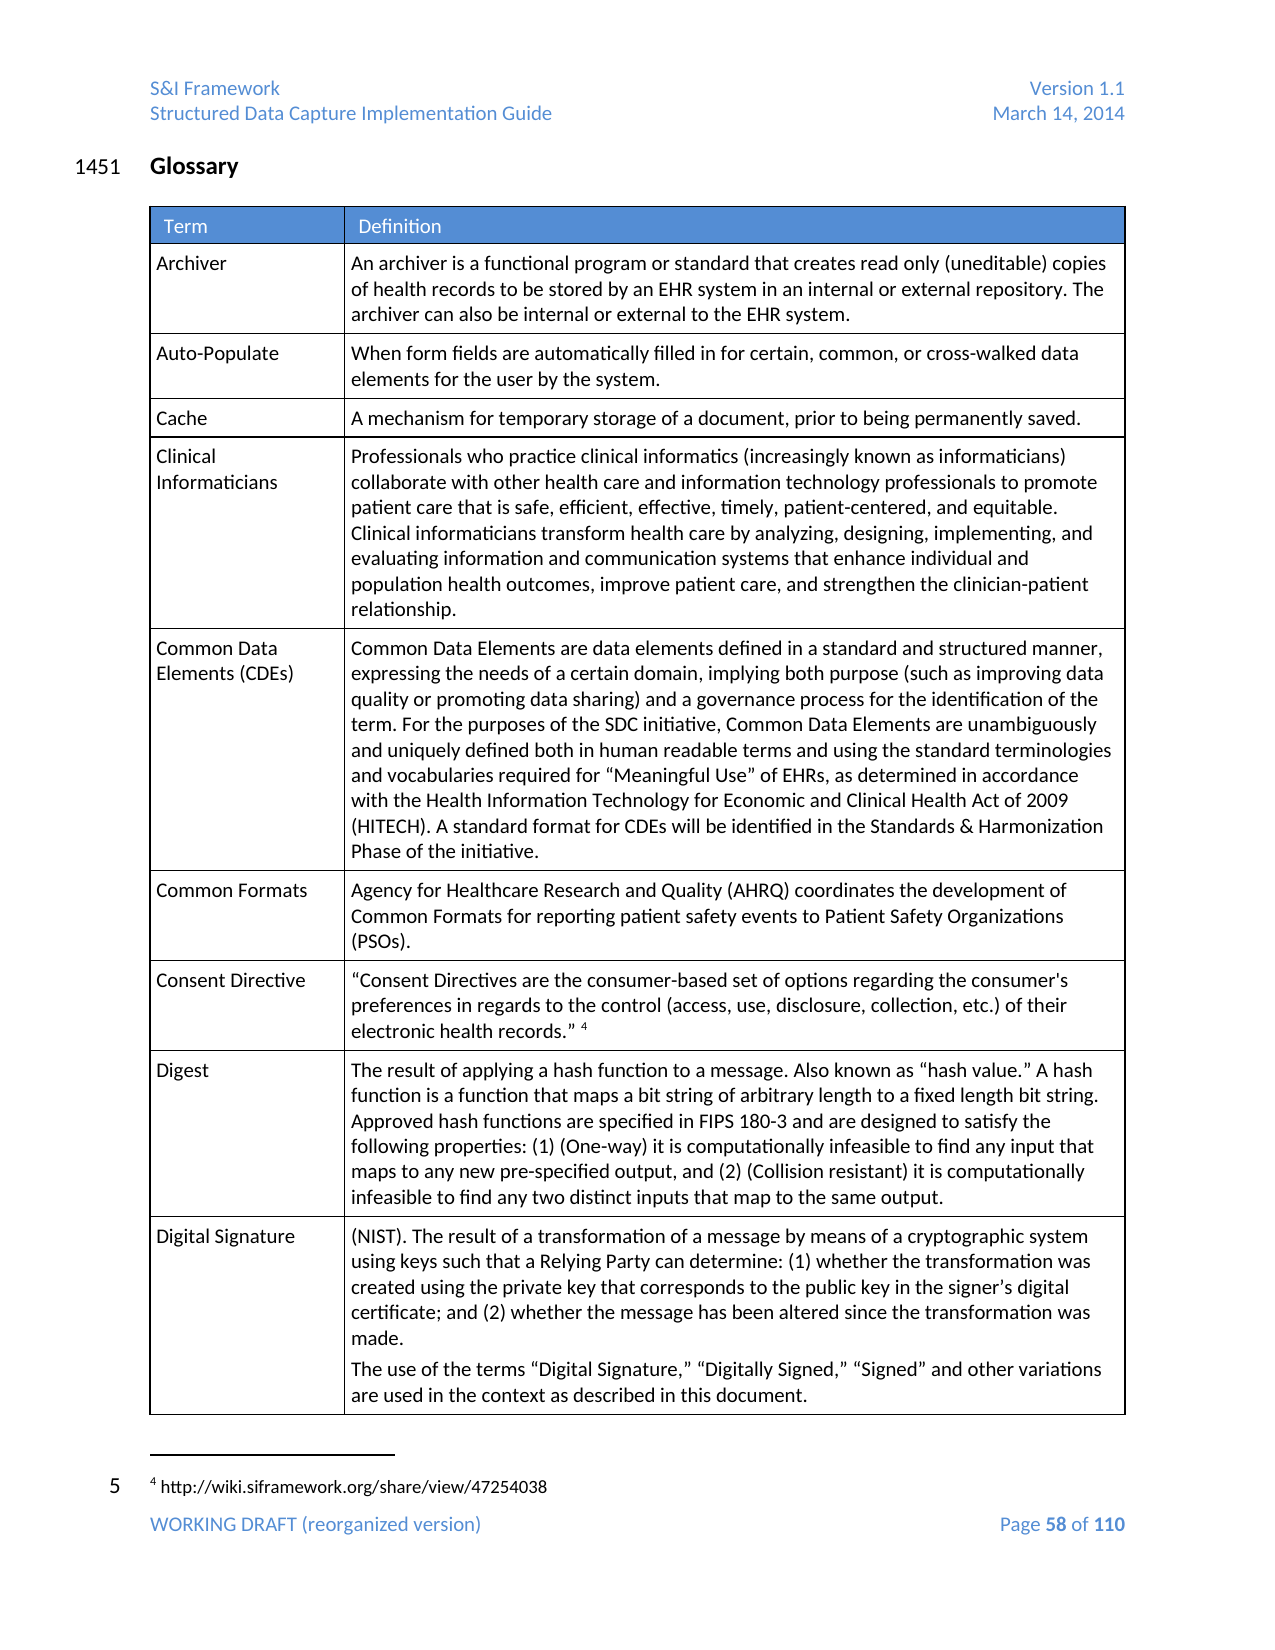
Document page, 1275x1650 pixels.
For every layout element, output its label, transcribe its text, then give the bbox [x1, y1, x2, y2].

table_cell Agency for Healthcare Research and Quality (AHRQ) coordinates the development of Common Formats for reporting patient safety events to Patient Safety Organizations (PSOs). [345, 871, 1124, 960]
table_cell Auto-Populate [151, 334, 344, 397]
table_cell Professionals who practice clinical informatics (increasingly known as informaticians) collaborate with other health care and information technology professionals to promote patient care that is safe, efficient, effective, timely, patient-centered, and equitable. Clinical informaticians transform health care by analyzing, designing, implementing, and evaluating information and communication systems that enhance individual and population health outcomes, improve patient care, and strengthen the clinician-patient relationship. [345, 438, 1124, 628]
table_cell Digest [151, 1051, 344, 1216]
table_cell A mechanism for temporary storage of a document, prior to being permanently saved. [345, 399, 1124, 436]
table_cell Digital Signature [151, 1217, 344, 1413]
table_cell Archiver [151, 244, 344, 333]
table_cell Consent Directive [151, 961, 344, 1050]
table_header Definition [345, 207, 1124, 243]
table_cell Common Data Elements are data elements defined in a standard and structured manner, expressing the needs of a certain domain, implying both purpose (such as improving data quality or promoting data sharing) and a governance process for the identification of the term. For the purposes of the SDC initiative, Common Data Elements are unambiguously and uniquely defined both in human readable terms and using the standard terminologies and vocabularies required for “Meaningful Use” of EHRs, as determined in accordance with the Health Information Technology for Economic and Clinical Health Act of 2009 (HITECH). A standard format for CDEs will be identified in the Standards & Harmonization Phase of the initiative. [345, 629, 1124, 870]
table_cell Common Data Elements (CDEs) [151, 629, 344, 870]
table_cell An archiver is a functional program or standard that creates read only (uneditable) copies of health records to be stored by an EHR system in an internal or external repository. The archiver can also be internal or external to the EHR system. [345, 244, 1124, 333]
table_cell Cache [151, 399, 344, 436]
table_cell (NIST). The result of a transformation of a message by means of a cryptographic system using keys such that a Relying Party can determine: (1) whether the transformation was created using the private key that corresponds to the public key in the signer’s digital certificate; and (2) whether the message has been altered since the transformation was made. The use of the terms “Digital Signature,” “Digitally Signed,” “Signed” and other variations are used in the context as described in this document. [345, 1217, 1124, 1413]
table_cell The result of applying a hash function to a message. Also known as “hash value.” A hash function is a function that maps a bit string of arbitrary length to a fixed length bit string. Approved hash functions are specified in FIPS 180-3 and are designed to satisfy the following properties: (1) (One-way) it is computationally infeasible to find any input that maps to any new pre-specified output, and (2) (Collision resistant) it is computationally infeasible to find any two distinct inputs that map to the same output. [345, 1051, 1124, 1216]
table_header Term [151, 207, 344, 243]
table_cell Common Formats [151, 871, 344, 960]
text Glossary [150, 150, 1125, 181]
table_cell “Consent Directives are the consumer-based set of options regarding the consumer's preferences in regards to the control (access, use, disclosure, collection, etc.) of their electronic health records.” [345, 961, 1124, 1050]
table_cell Clinical Informaticians [151, 438, 344, 628]
table_cell When form fields are automatically filled in for certain, common, or cross-walked data elements for the user by the system. [345, 334, 1124, 397]
